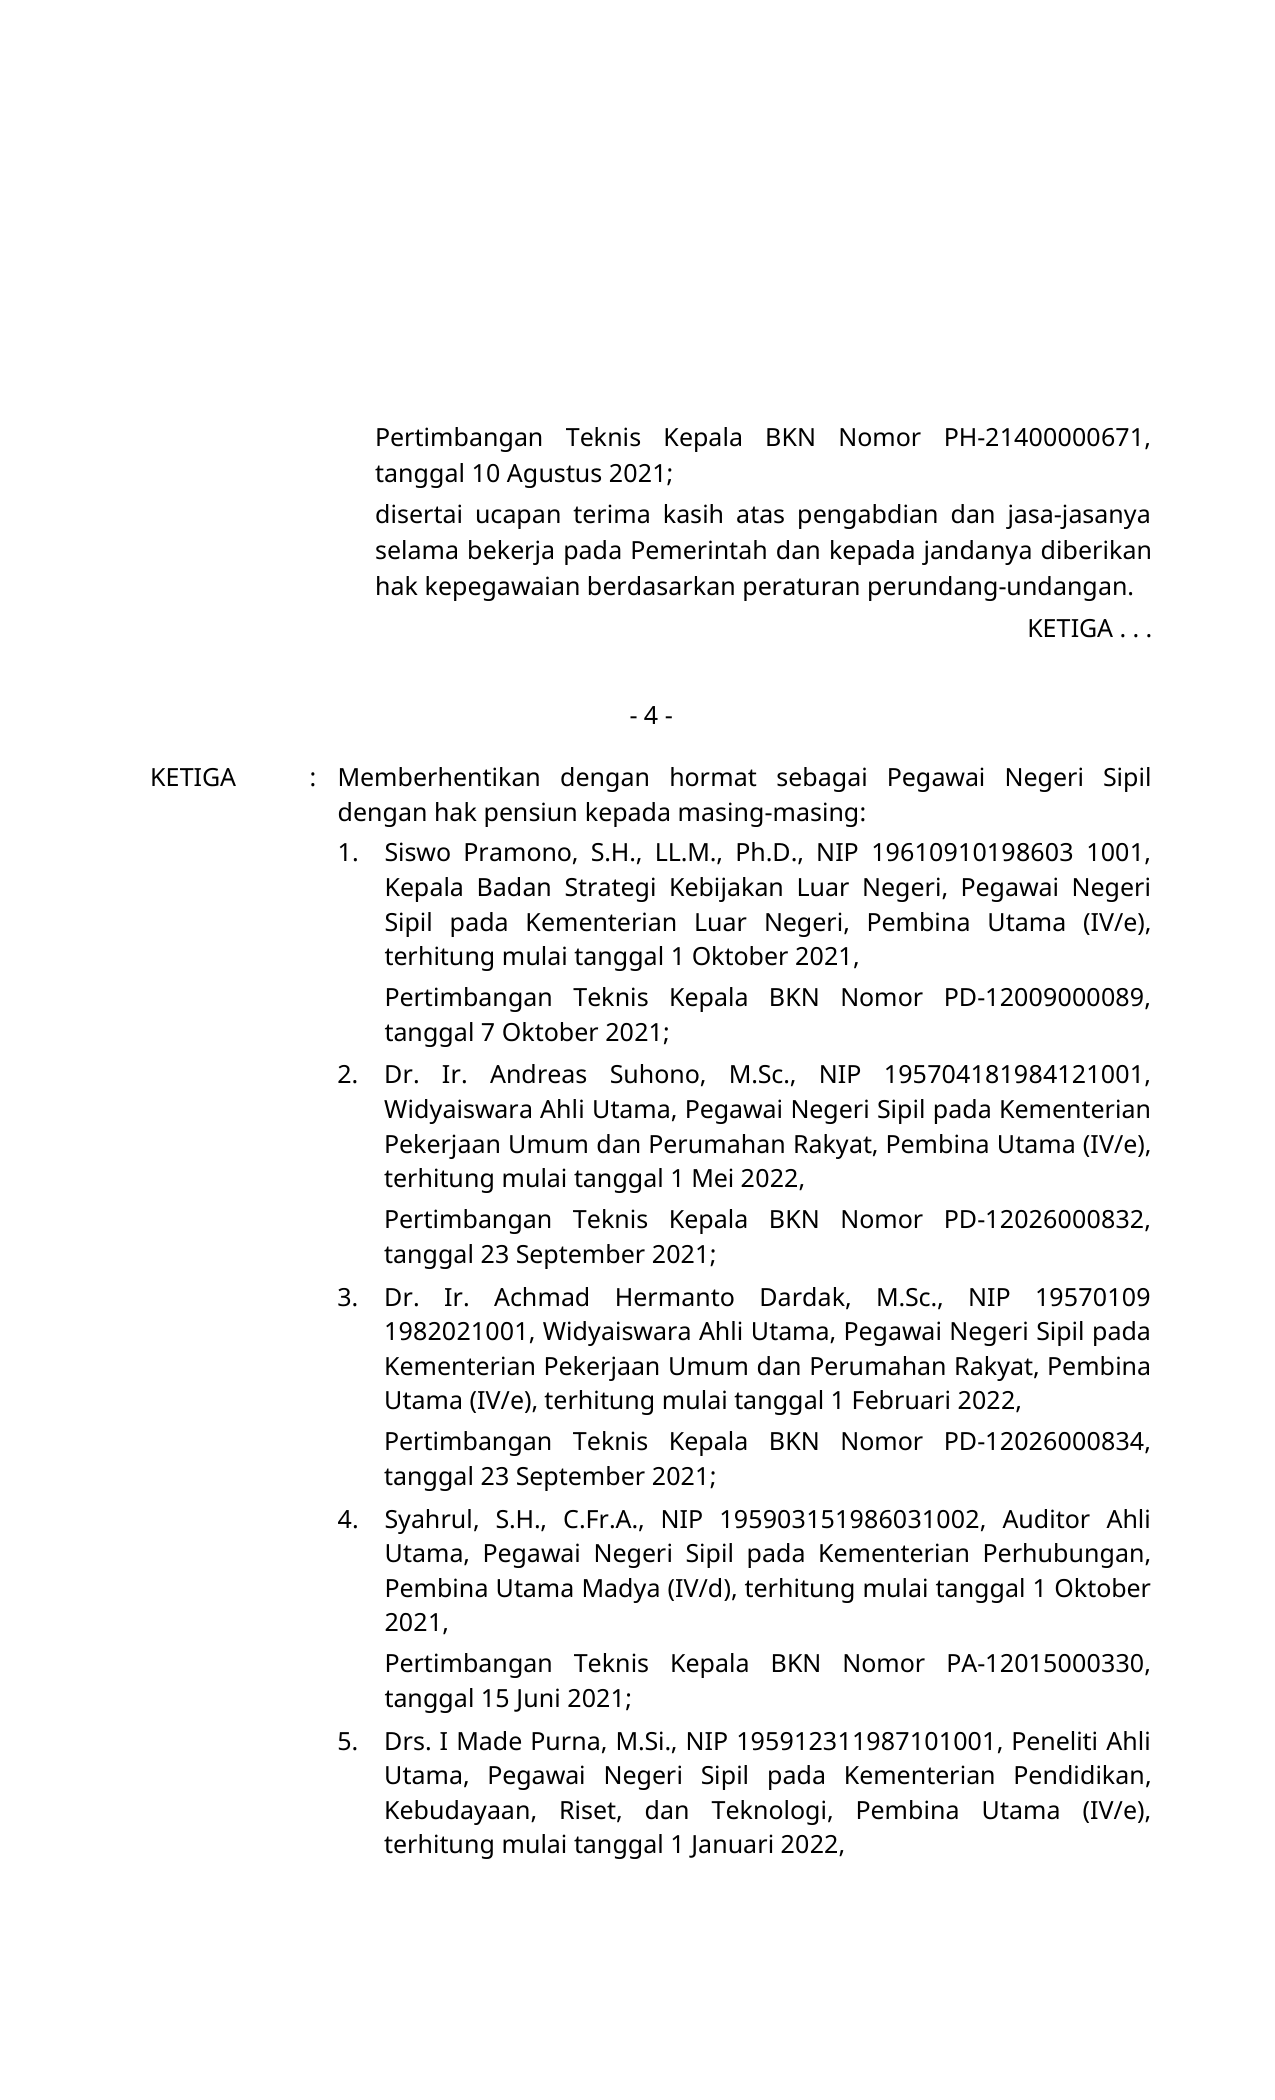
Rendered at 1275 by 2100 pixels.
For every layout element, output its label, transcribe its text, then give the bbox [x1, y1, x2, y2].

text Pertimbangan Teknis Kepala BKN Nomor PD-12026000834, tanggal 23 September 2021; [384, 1424, 1152, 1493]
text 1. Siswo Pramono, S.H., LL.M., Ph.D., NIP 19610910198603 1001, Kepala Badan Strategi Kebijakan Luar Negeri, Pegawai Negeri Sipil pada Kementerian Luar Negeri, Pembina Utama (IV/e), terhitung mulai tanggal 1 Oktober 2021, [337, 835, 1152, 973]
text Pertimbangan Teknis Kepala BKN Nomor PA-12015000330, tanggal 15 Juni 2021; [384, 1646, 1152, 1715]
text Pertimbangan Teknis Kepala BKN Nomor PH-21400000671, tanggal 10 Agustus 2021; [375, 420, 1152, 489]
text 5. Drs. I Made Purna, M.Si., NIP 195912311987101001, Peneliti Ahli Utama, Pegawai Negeri Sipil pada Kementerian Pendidikan, Kebudayaan, Riset, dan Teknologi, Pembina Utama (IV/e), terhitung mulai tanggal 1 Januari 2022, [337, 1724, 1152, 1861]
text disertai ucapan terima kasih atas pengabdian dan jasa-jasanya selama bekerja pada Pemerintah dan kepada jandanya diberikan hak kepegawaian berdasarkan peraturan perundang-undangan. [375, 497, 1152, 603]
text KETIGA : Memberhentikan dengan hormat sebagai Pegawai Negeri Sipil dengan hak pensiun kepada masing-masing: [150, 760, 1152, 828]
text Pertimbangan Teknis Kepala BKN Nomor PD-12026000832, tanggal 23 September 2021; [384, 1202, 1152, 1271]
text Pertimbangan Teknis Kepala BKN Nomor PD-12009000089, tanggal 7 Oktober 2021; [384, 980, 1152, 1048]
text - 4 - [150, 698, 1152, 732]
text 3. Dr. Ir. Achmad Hermanto Dardak, M.Sc., NIP 19570109 1982021001, Widyaiswara Ahli Utama, Pegawai Negeri Sipil pada Kementerian Pekerjaan Umum dan Perumahan Rakyat, Pembina Utama (IV/e), terhitung mulai tanggal 1 Februari 2022, [337, 1279, 1152, 1417]
text KETIGA . . . [337, 611, 1152, 644]
text 4. Syahrul, S.H., C.Fr.A., NIP 195903151986031002, Auditor Ahli Utama, Pegawai Negeri Sipil pada Kementerian Perhubungan, Pembina Utama Madya (IV/d), terhitung mulai tanggal 1 Oktober 2021, [337, 1502, 1152, 1639]
text 2. Dr. Ir. Andreas Suhono, M.Sc., NIP 195704181984121001, Widyaiswara Ahli Utama, Pegawai Negeri Sipil pada Kementerian Pekerjaan Umum dan Perumahan Rakyat, Pembina Utama (IV/e), terhitung mulai tanggal 1 Mei 2022, [337, 1057, 1152, 1195]
